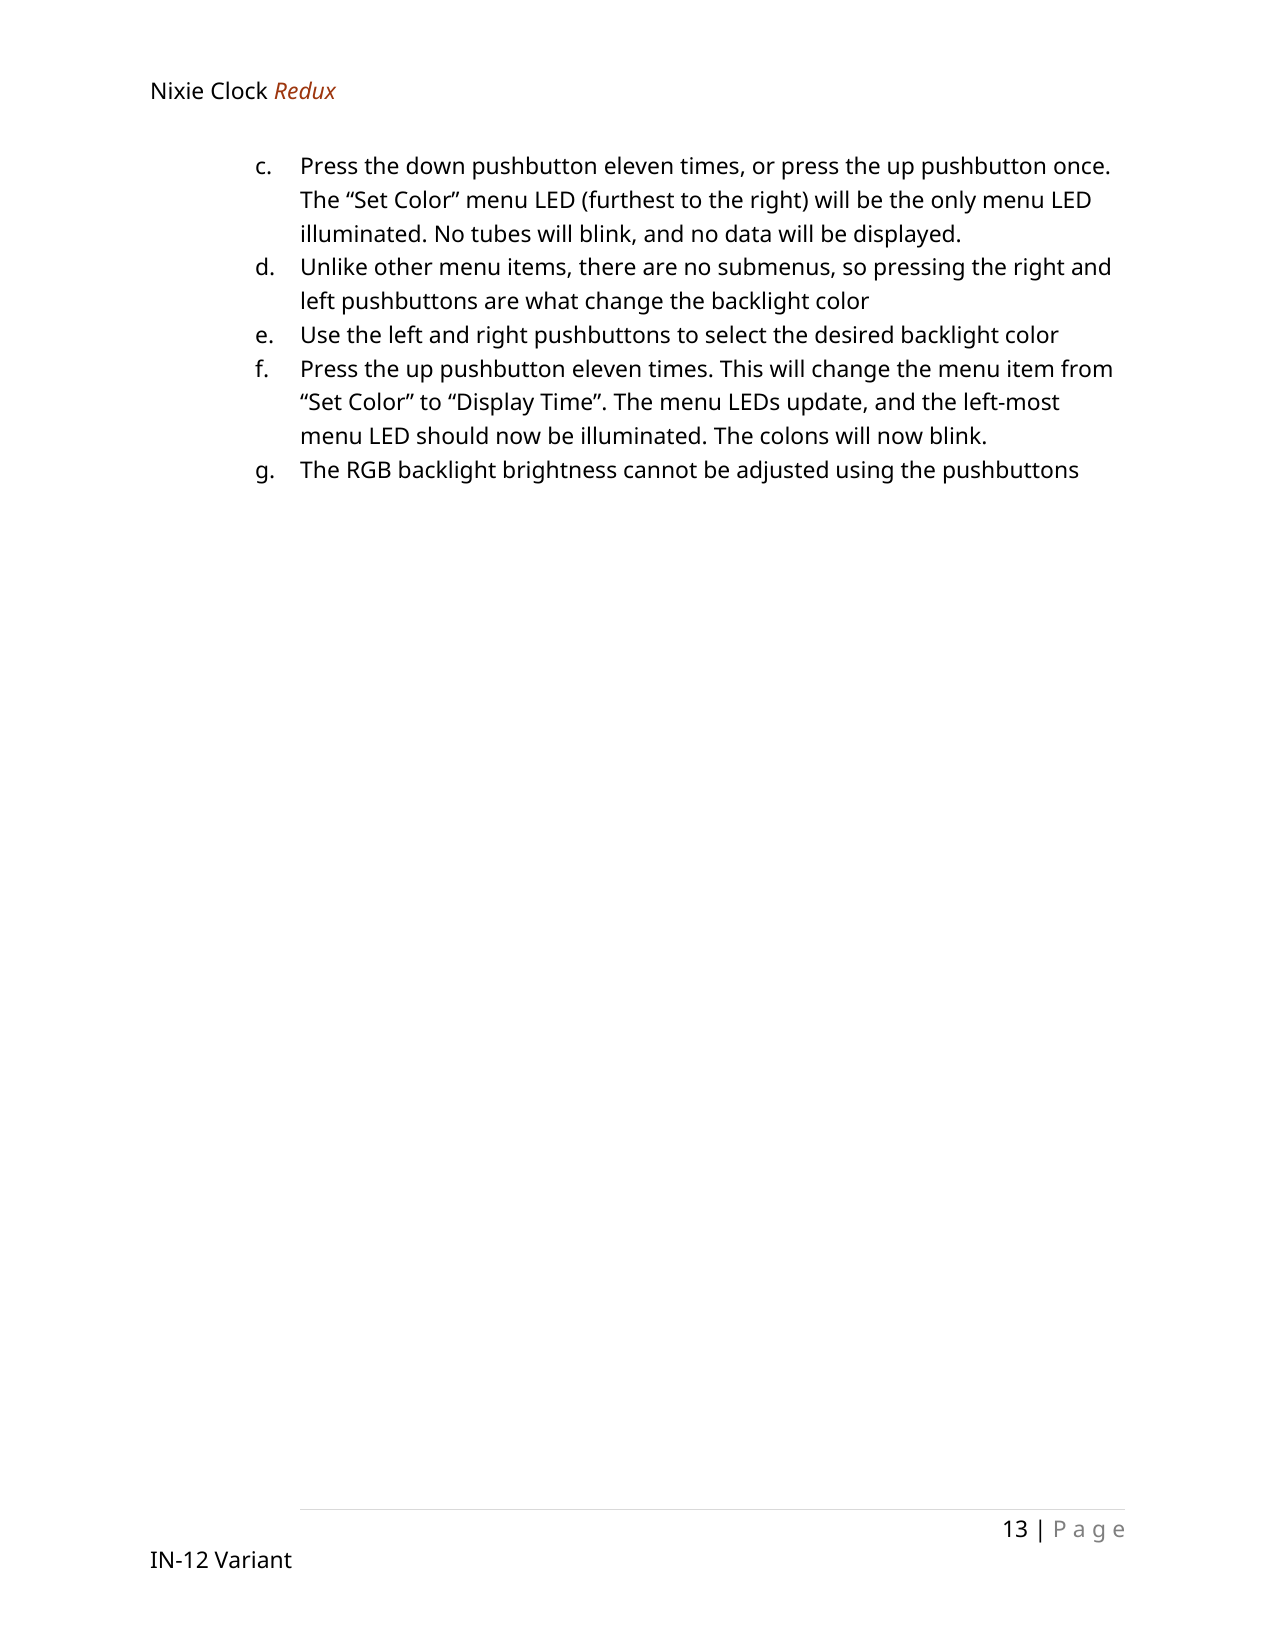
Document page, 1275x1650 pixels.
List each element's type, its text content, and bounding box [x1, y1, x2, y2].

list Press the down pushbutton eleven times, or press the up pushbutton once. The “Set Color” menu LED (furthest to the right) will be the only menu LED illuminated. No tubes will blink, and no data will be displayed. [255, 150, 1125, 249]
list Use the left and right pushbuttons to select the desired backlight color [255, 319, 1125, 350]
list Press the up pushbutton eleven times. This will change the menu item from “Set Color” to “Display Time”. The menu LEDs update, and the left-most menu LED should now be illuminated. The colons will now blink. [255, 352, 1125, 451]
list The RGB backlight brightness cannot be adjusted using the pushbuttons [255, 454, 1125, 485]
list Unlike other menu items, there are no submenus, so pressing the right and left pushbuttons are what change the backlight color [255, 251, 1125, 316]
